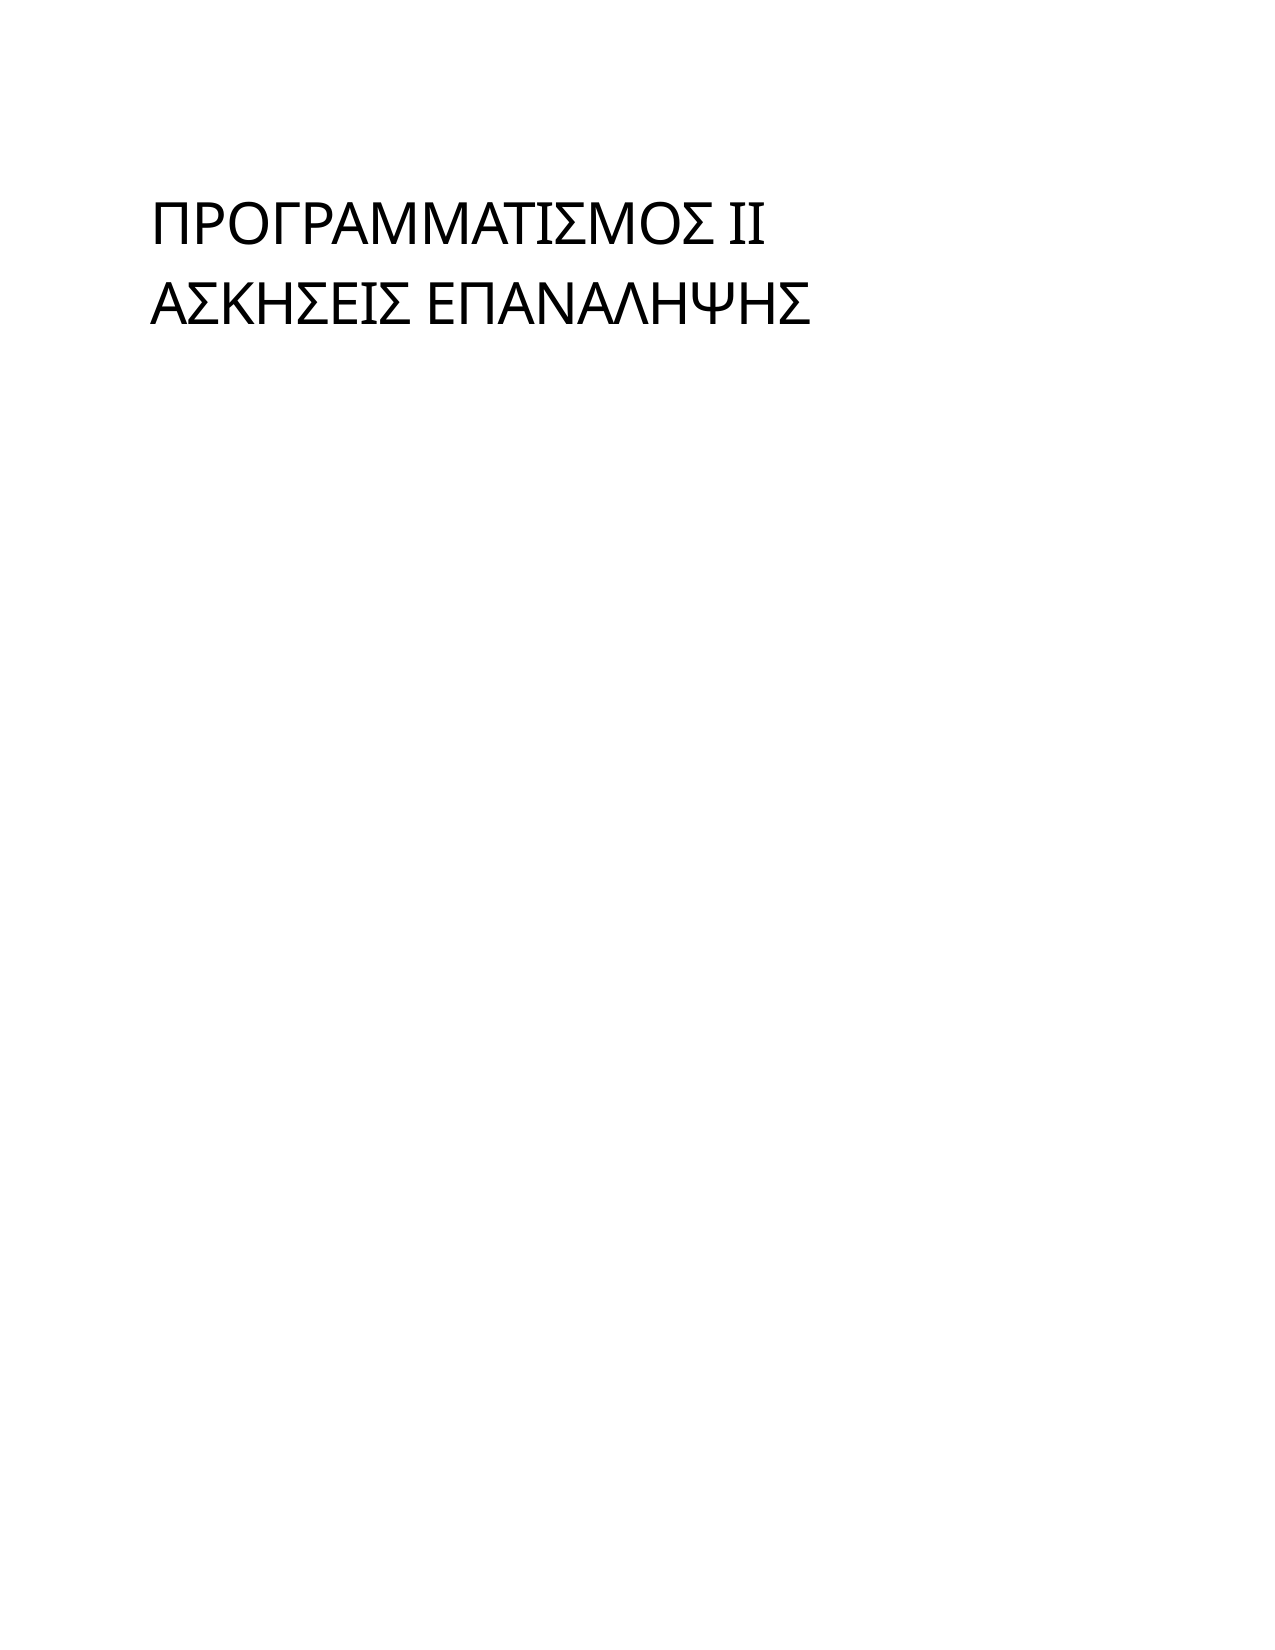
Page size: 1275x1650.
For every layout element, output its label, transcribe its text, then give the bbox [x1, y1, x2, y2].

title ΠΡΟΓΡΑΜΜΑΤΙΣΜΟΣ II [150, 182, 1125, 262]
title ΑΣΚΗΣΕΙΣ ΕΠΑΝΑΛΗΨΗΣ [150, 262, 1125, 341]
